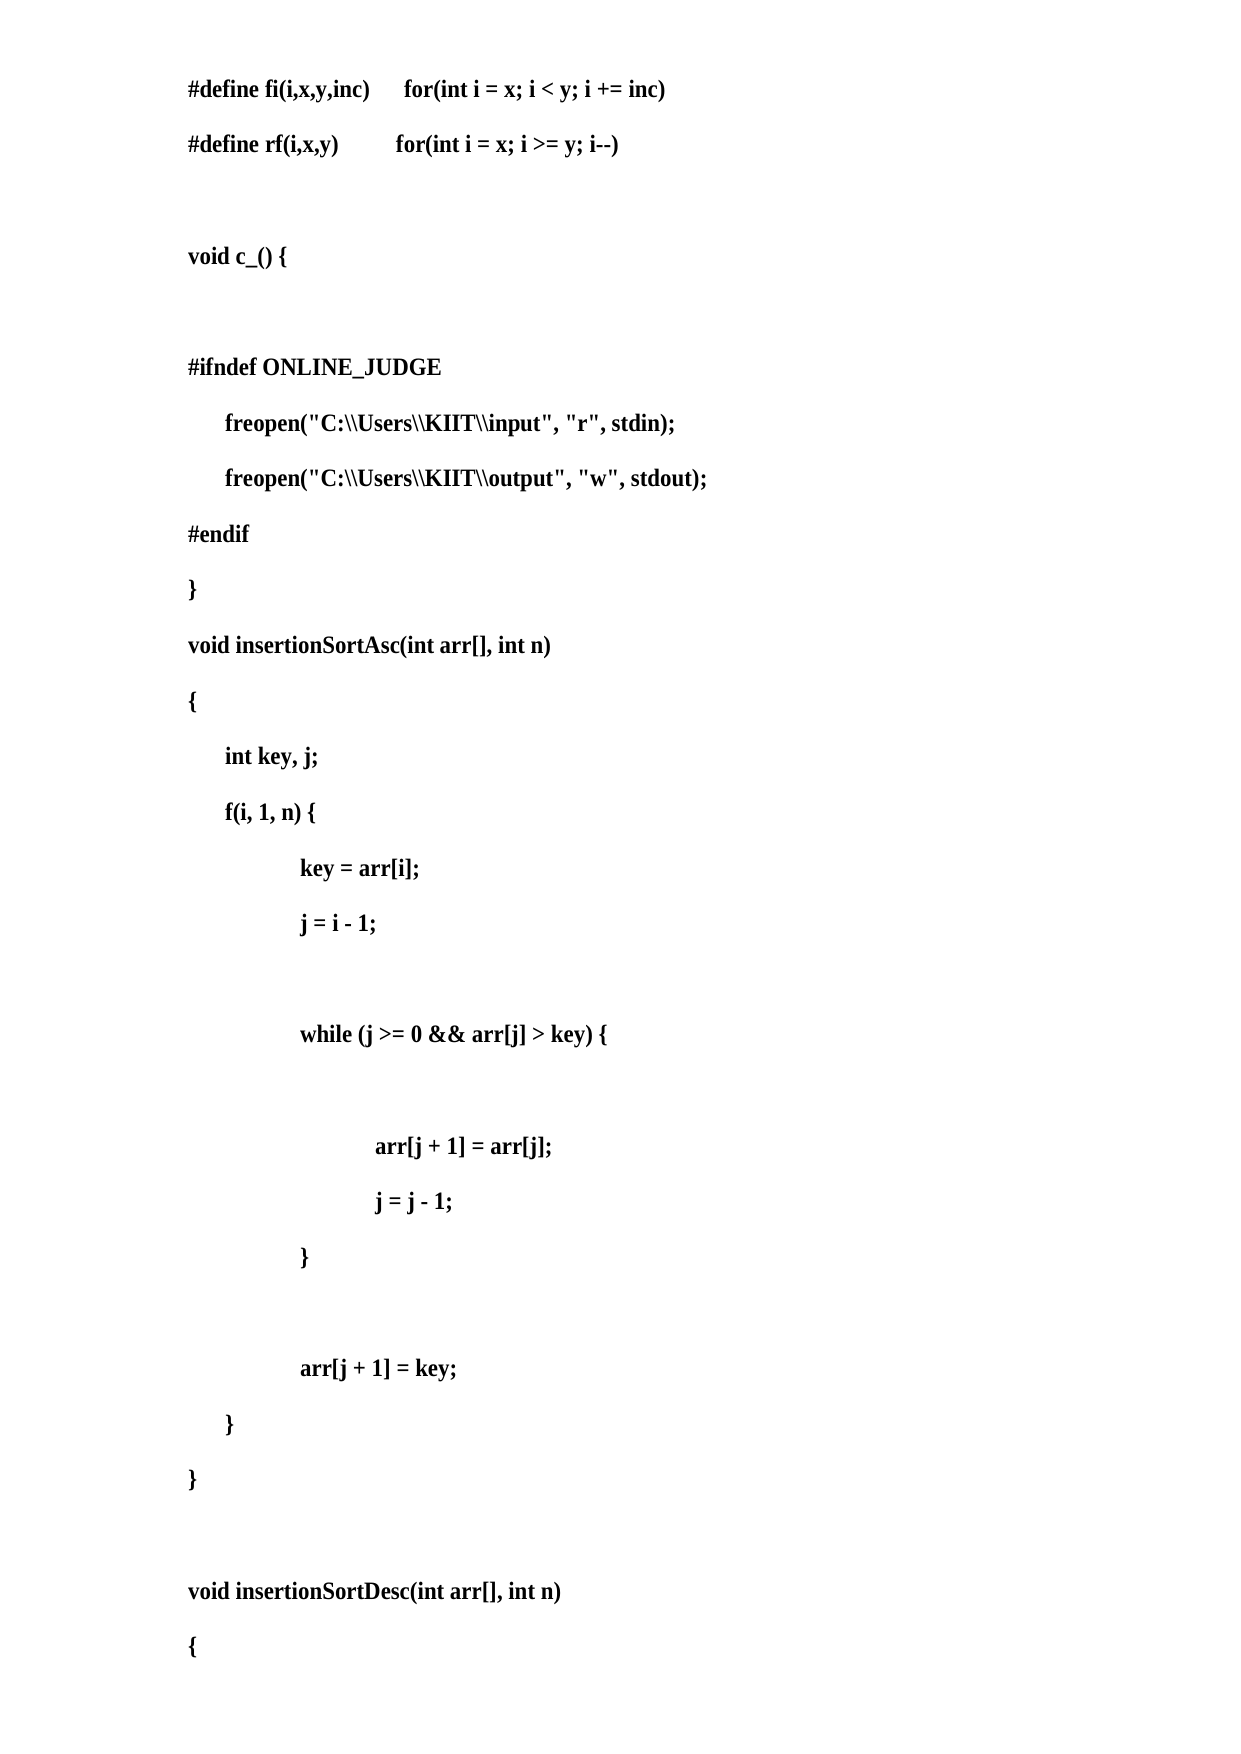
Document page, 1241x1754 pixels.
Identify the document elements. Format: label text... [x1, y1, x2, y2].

text f(i, 1, n) { [188, 797, 1090, 826]
text arr[j + 1] = key; [188, 1353, 1090, 1382]
text freopen("C:\\Users\\KIIT\\output", "w", stdout); [188, 463, 1090, 492]
text } [188, 574, 1090, 603]
text { [188, 686, 1090, 714]
text void insertionSortDesc(int arr[], int n) [188, 1576, 1090, 1604]
text } [188, 1242, 1090, 1271]
text freopen("C:\\Users\\KIIT\\input", "r", stdin); [188, 408, 1090, 436]
text #define rf(i,x,y) for(int i = x; i >= y; i--) [188, 129, 1090, 158]
text while (j >= 0 && arr[j] > key) { [188, 1019, 1090, 1048]
text { [188, 1631, 1090, 1660]
text void c_() { [188, 241, 1090, 269]
text #endif [188, 519, 1090, 548]
text #define fi(i,x,y,inc) for(int i = x; i < y; i += inc) [188, 74, 1090, 103]
text j = i - 1; [188, 908, 1090, 937]
text void insertionSortAsc(int arr[], int n) [188, 630, 1090, 659]
text } [188, 1409, 1090, 1438]
text j = j - 1; [188, 1186, 1090, 1215]
text } [188, 1464, 1090, 1493]
text #ifndef ONLINE_JUDGE [188, 352, 1090, 381]
text arr[j + 1] = arr[j]; [188, 1131, 1090, 1159]
text int key, j; [188, 741, 1090, 770]
text key = arr[i]; [188, 853, 1090, 881]
